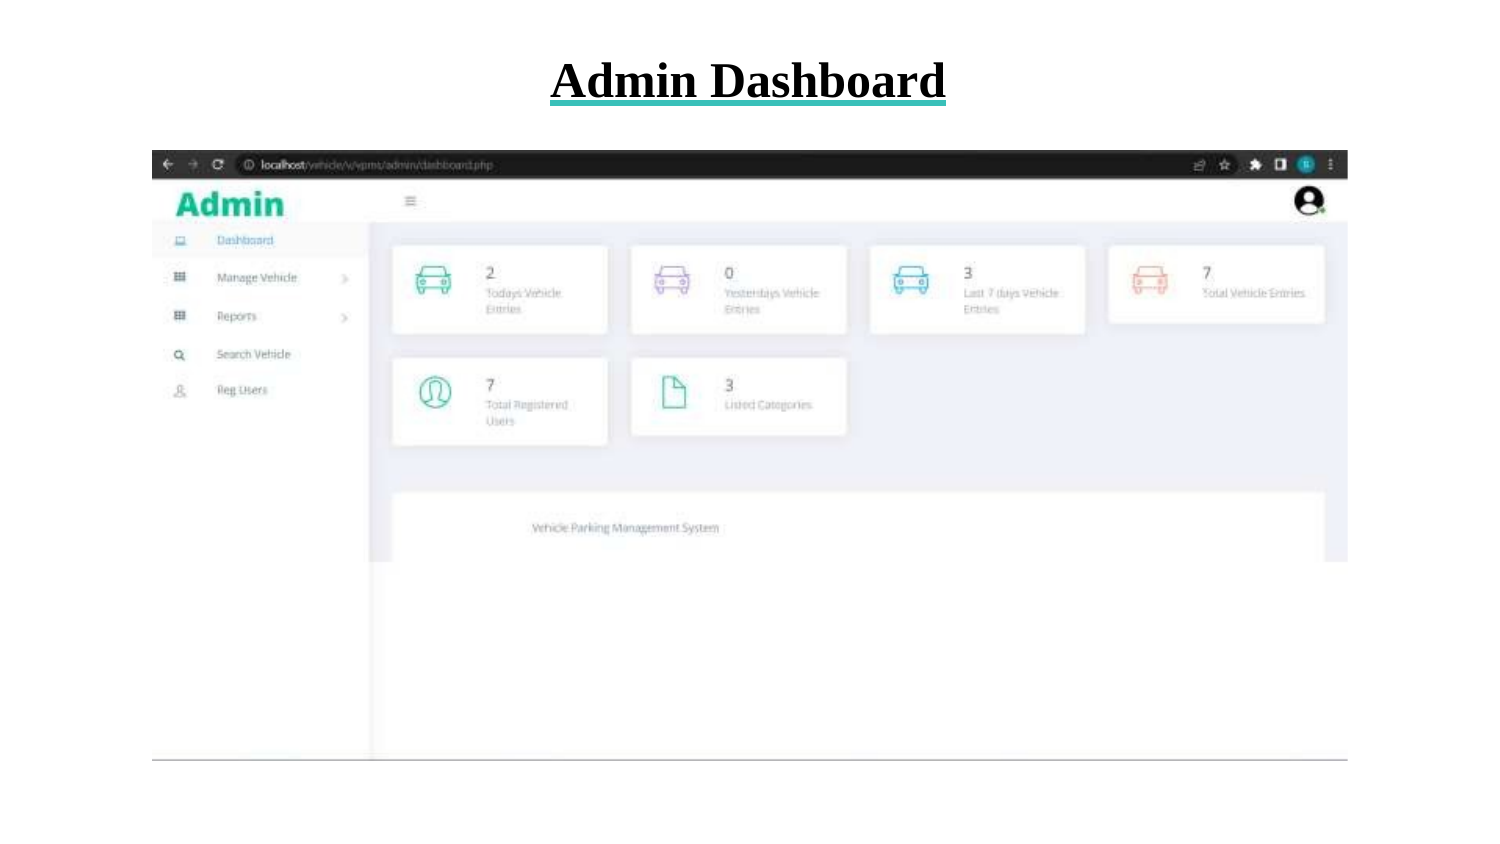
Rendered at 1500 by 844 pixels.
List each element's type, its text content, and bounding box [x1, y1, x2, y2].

picture [152, 150, 1348, 761]
text Admin Dashboard [233, 50, 1263, 109]
